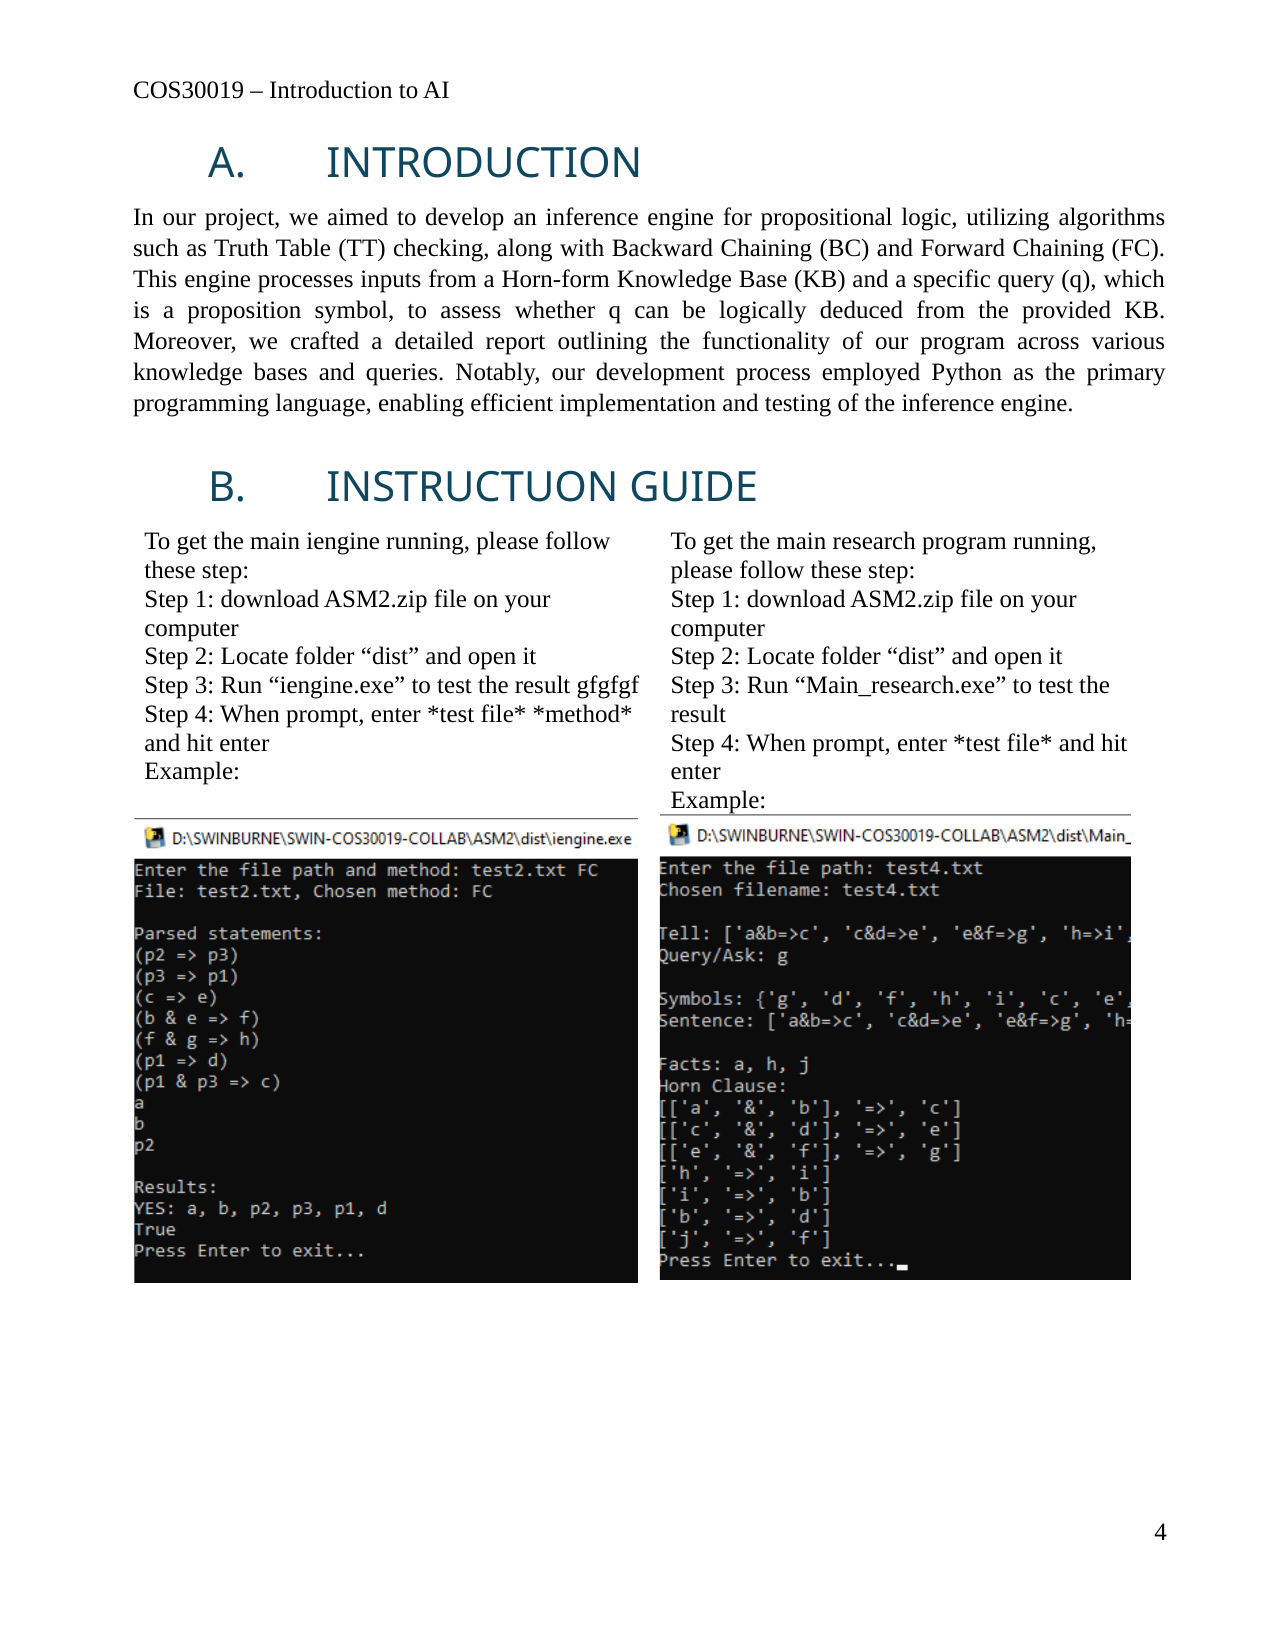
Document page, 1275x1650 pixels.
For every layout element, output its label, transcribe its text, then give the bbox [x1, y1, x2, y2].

table_header To get the main iengine running, please follow these step: Step 1: download ASM2.zip file on your computer Step 2: Locate folder “dist” and open it Step 3: Run “iengine.exe” to test the result gfgfgf Step 4: When prompt, enter *test file* *method* and hit enter Example: [133, 526, 659, 1308]
text In our project, we aimed to develop an inference engine for propositional logic, utilizing algorithms such as Truth Table (TT) checking, along with Backward Chaining (BC) and Forward Chaining (FC). This engine processes inputs from a Horn-form Knowledge Base (KB) and a specific query (q), which is a proposition symbol, to assess whether q can be logically deduced from the provided KB. Moreover, we crafted a detailed report outlining the functionality of our program across various knowledge bases and queries. Notably, our development process employed Python as the primary programming language, enabling efficient implementation and testing of the inference engine. [133, 202, 1167, 417]
table_header To get the main research program running, please follow these step: Step 1: download ASM2.zip file on your computer Step 2: Locate folder “dist” and open it Step 3: Run “Main_research.exe” to test the result Step 4: When prompt, enter *test file* and hit enter Example: [659, 526, 1153, 1308]
picture [134, 818, 638, 1283]
picture [659, 814, 1131, 1280]
subtitle INSTRUCTUON GUIDE [208, 457, 1167, 514]
subtitle INTRODUCTION [208, 132, 1167, 189]
